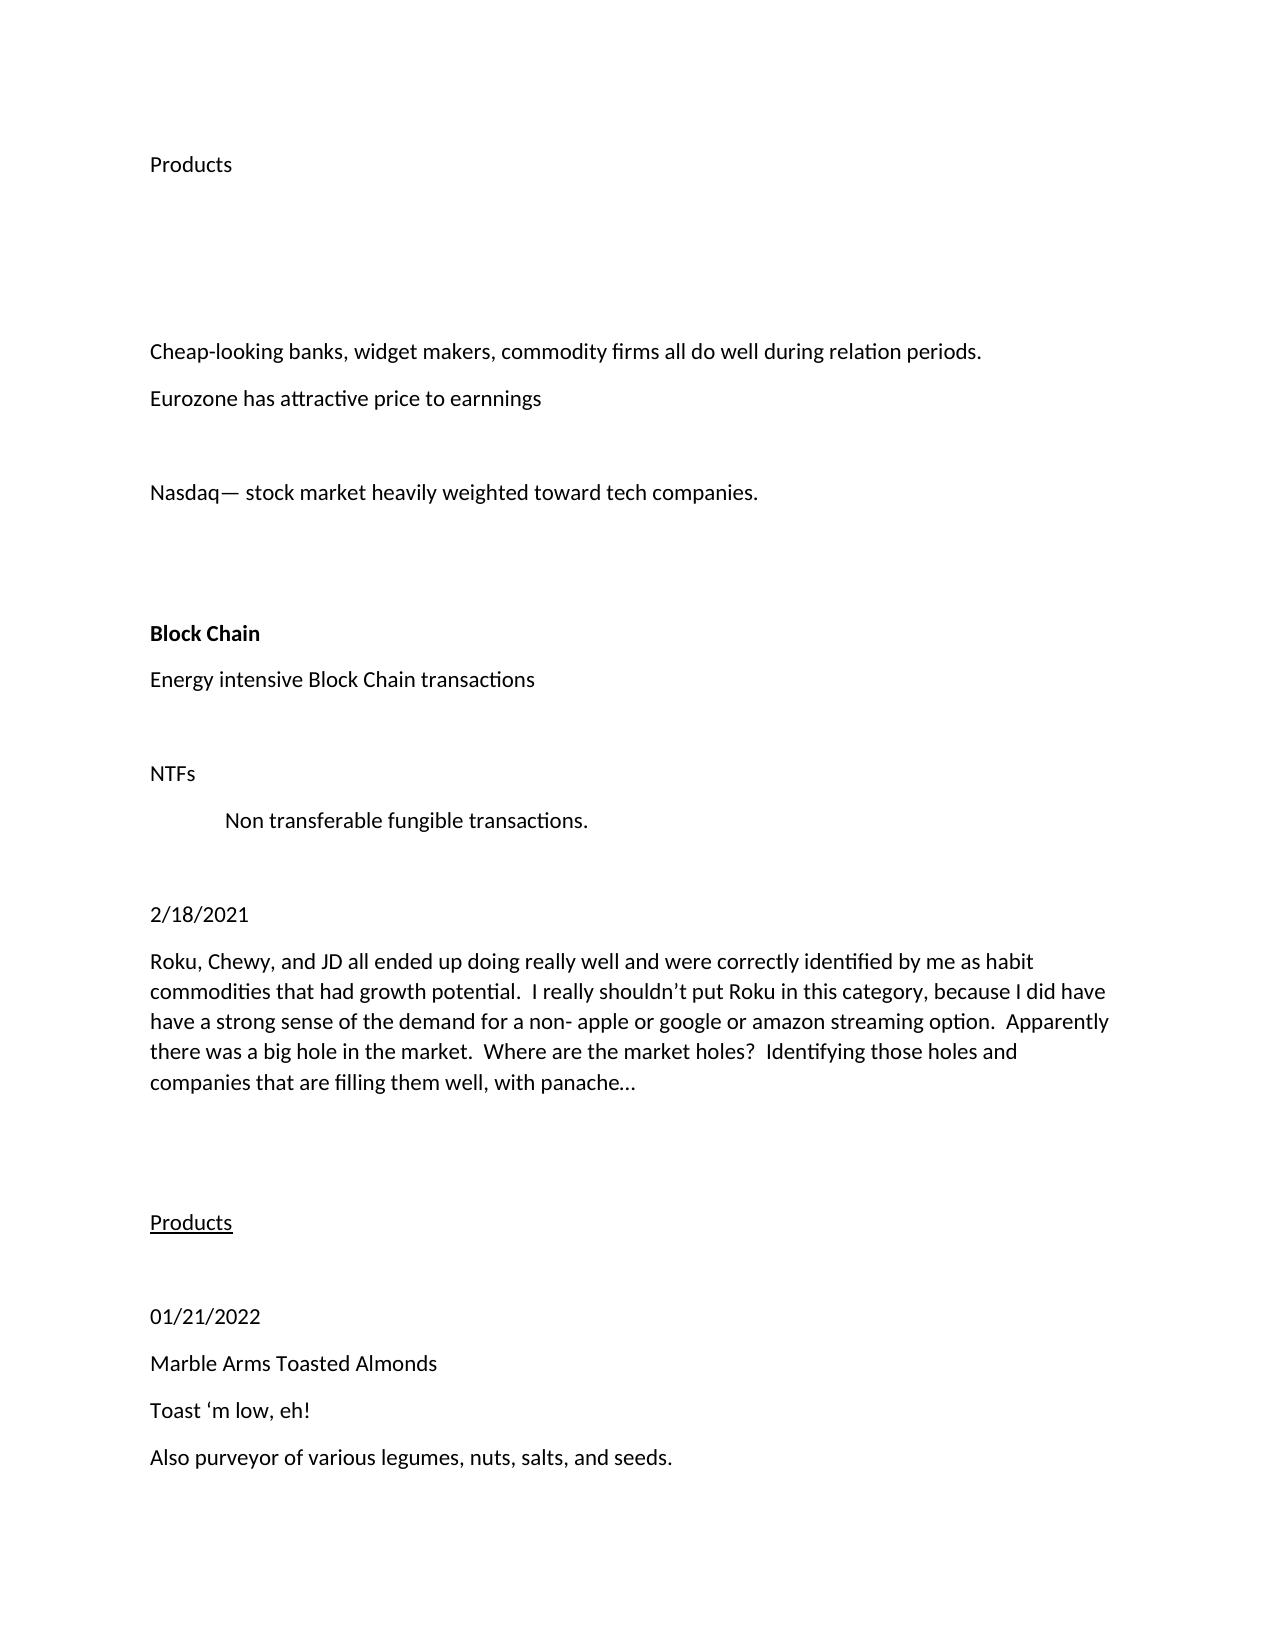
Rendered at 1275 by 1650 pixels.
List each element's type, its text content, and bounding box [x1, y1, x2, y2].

text Block Chain [150, 619, 1125, 647]
text Products [150, 1208, 1125, 1236]
text Non transferable fungible transactions. [150, 806, 1125, 834]
text Eurozone has attractive price to earnnings [150, 384, 1125, 412]
text 2/18/2021 [150, 900, 1125, 928]
text 01/21/2022 [150, 1302, 1125, 1330]
text Energy intensive Block Chain transactions [150, 666, 1125, 694]
text Cheap-looking banks, widget makers, commodity firms all do well during relation periods. [150, 337, 1125, 366]
text Marble Arms Toasted Almonds [150, 1349, 1125, 1377]
text Products [150, 150, 1125, 178]
text NTFs [150, 759, 1125, 787]
text Also purveyor of various legumes, nuts, salts, and seeds. [150, 1443, 1125, 1471]
text Nasdaq— stock market heavily weighted toward tech companies. [150, 478, 1125, 506]
text Toast ‘m low, eh! [150, 1396, 1125, 1424]
text Roku, Chewy, and JD all ended up doing really well and were correctly identified by me as habit commodities that had growth potential. I really shouldn’t put Roku in this category, because I did have have a strong sense of the demand for a non- apple or google or amazon streaming option. Apparently there was a big hole in the market. Where are the market holes? Identifying those holes and companies that are filling them well, with panache… [150, 947, 1125, 1096]
